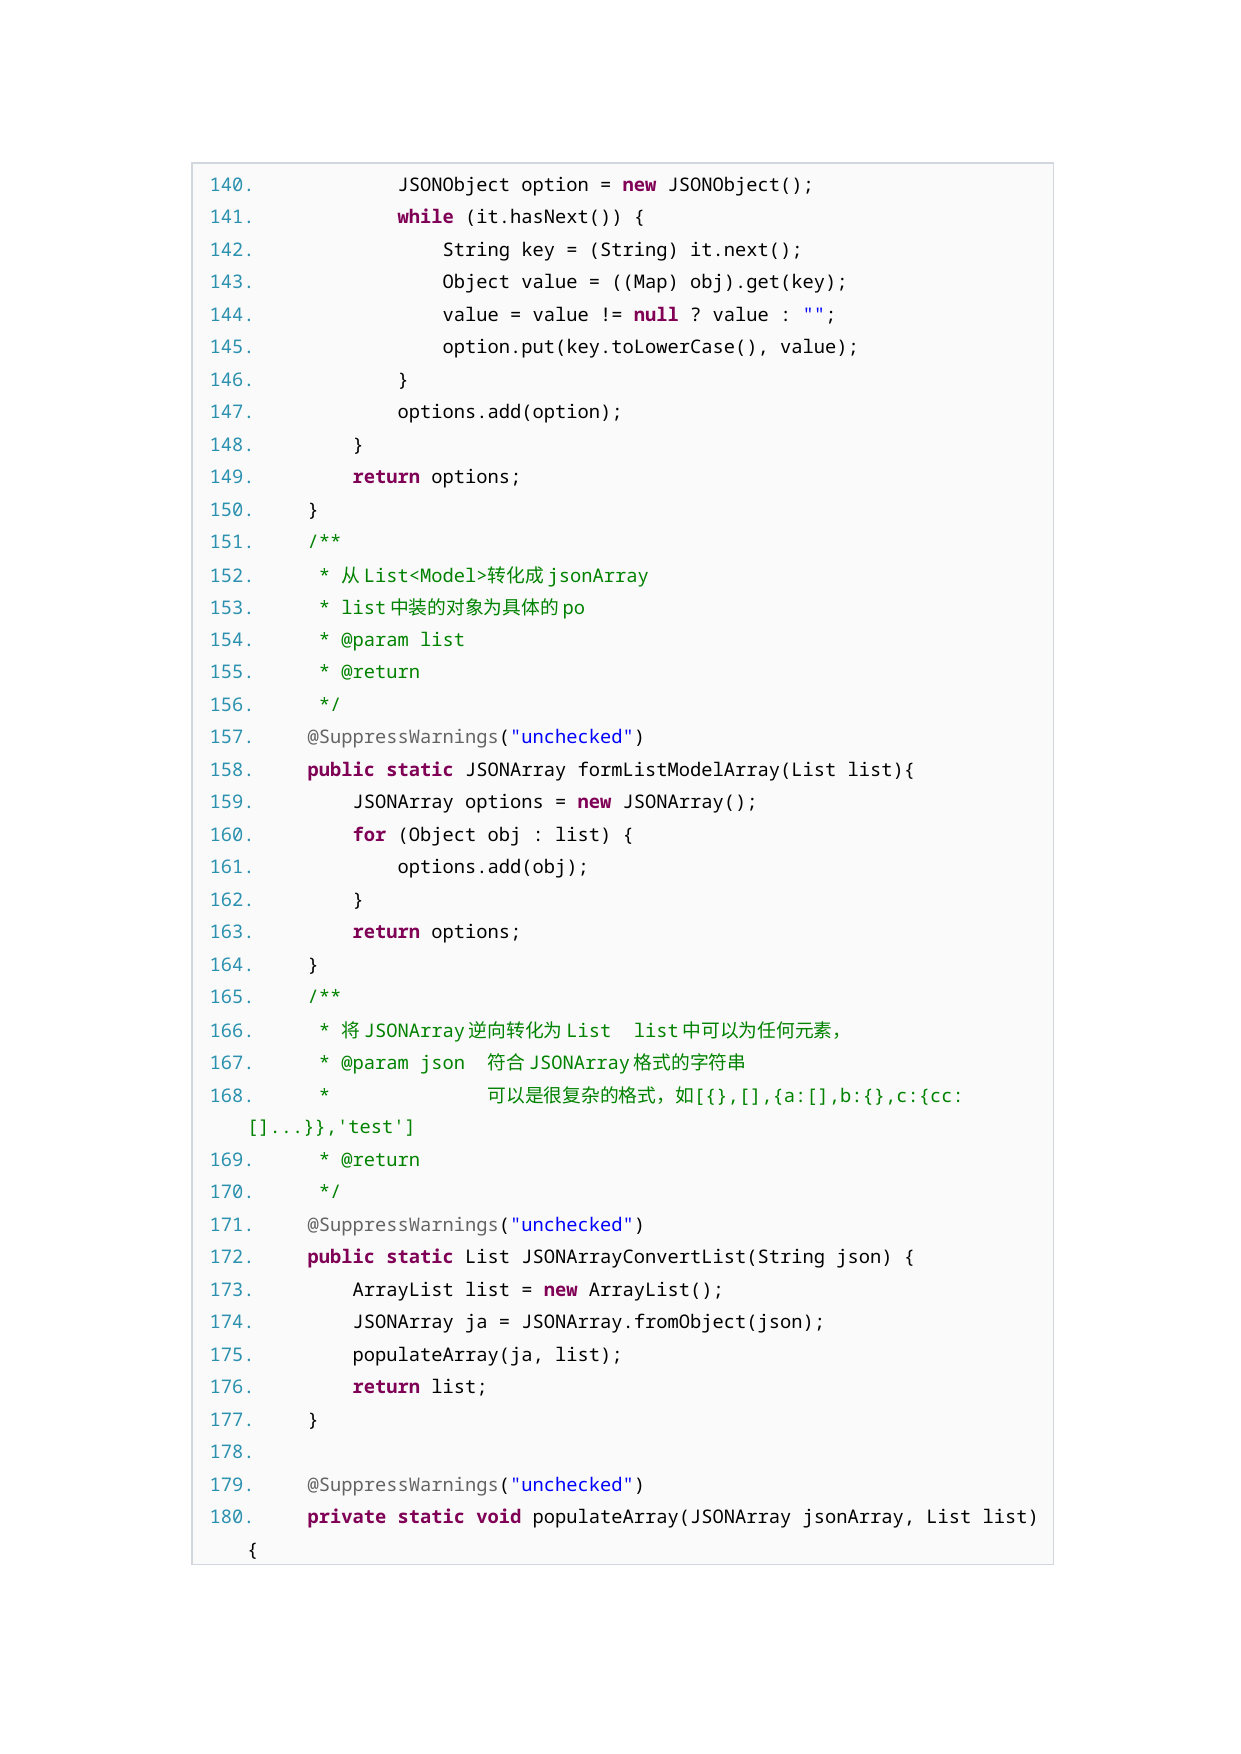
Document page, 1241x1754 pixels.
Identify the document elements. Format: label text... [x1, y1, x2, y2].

list @SuppressWarnings("unchecked") [193, 1462, 1053, 1494]
list JSONArray options = new JSONArray(); [193, 779, 1053, 812]
list value = value != null ? value : ""; [193, 292, 1053, 324]
list * 将JSONArray逆向转化为List list中可以为任何元素， [193, 1007, 1053, 1039]
list */ [193, 1169, 1053, 1202]
list private static void populateArray(JSONArray jsonArray, List list) { [193, 1494, 1053, 1564]
list ArrayList list = new ArrayList(); [193, 1267, 1053, 1299]
list public static JSONArray formListModelArray(List list){ [193, 747, 1053, 779]
list } [193, 422, 1053, 454]
list * @return [193, 1137, 1053, 1169]
list @SuppressWarnings("unchecked") [193, 714, 1053, 747]
list } [193, 1397, 1053, 1429]
list } [193, 942, 1053, 974]
list * @return [193, 649, 1053, 682]
list * list中装的对象为具体的po [193, 584, 1053, 617]
list options.add(option); [193, 389, 1053, 422]
list JSONObject option = new JSONObject(); [193, 164, 1053, 194]
list public static List JSONArrayConvertList(String json) { [193, 1234, 1053, 1267]
list Object value = ((Map) obj).get(key); [193, 259, 1053, 292]
list return list; [193, 1364, 1053, 1397]
list /** [193, 519, 1053, 552]
list @SuppressWarnings("unchecked") [193, 1202, 1053, 1234]
list options.add(obj); [193, 844, 1053, 877]
list * 从List<Model>转化成jsonArray [193, 552, 1053, 584]
list * @param list [193, 617, 1053, 649]
list JSONArray ja = JSONArray.fromObject(json); [193, 1299, 1053, 1332]
list populateArray(ja, list); [193, 1332, 1053, 1364]
list /** [193, 974, 1053, 1007]
list * 可以是很复杂的格式，如[{},[],{a:[],b:{},c:{cc:[]...}},'test'] [193, 1072, 1053, 1137]
list for (Object obj : list) { [193, 812, 1053, 844]
list return options; [193, 454, 1053, 487]
list String key = (String) it.next(); [193, 227, 1053, 259]
list } [193, 487, 1053, 519]
list * @param json 符合JSONArray格式的字符串 [193, 1039, 1053, 1072]
list option.put(key.toLowerCase(), value); [193, 324, 1053, 357]
list while (it.hasNext()) { [193, 194, 1053, 227]
list return options; [193, 909, 1053, 942]
list } [193, 357, 1053, 389]
list } [193, 877, 1053, 909]
list */ [193, 682, 1053, 714]
